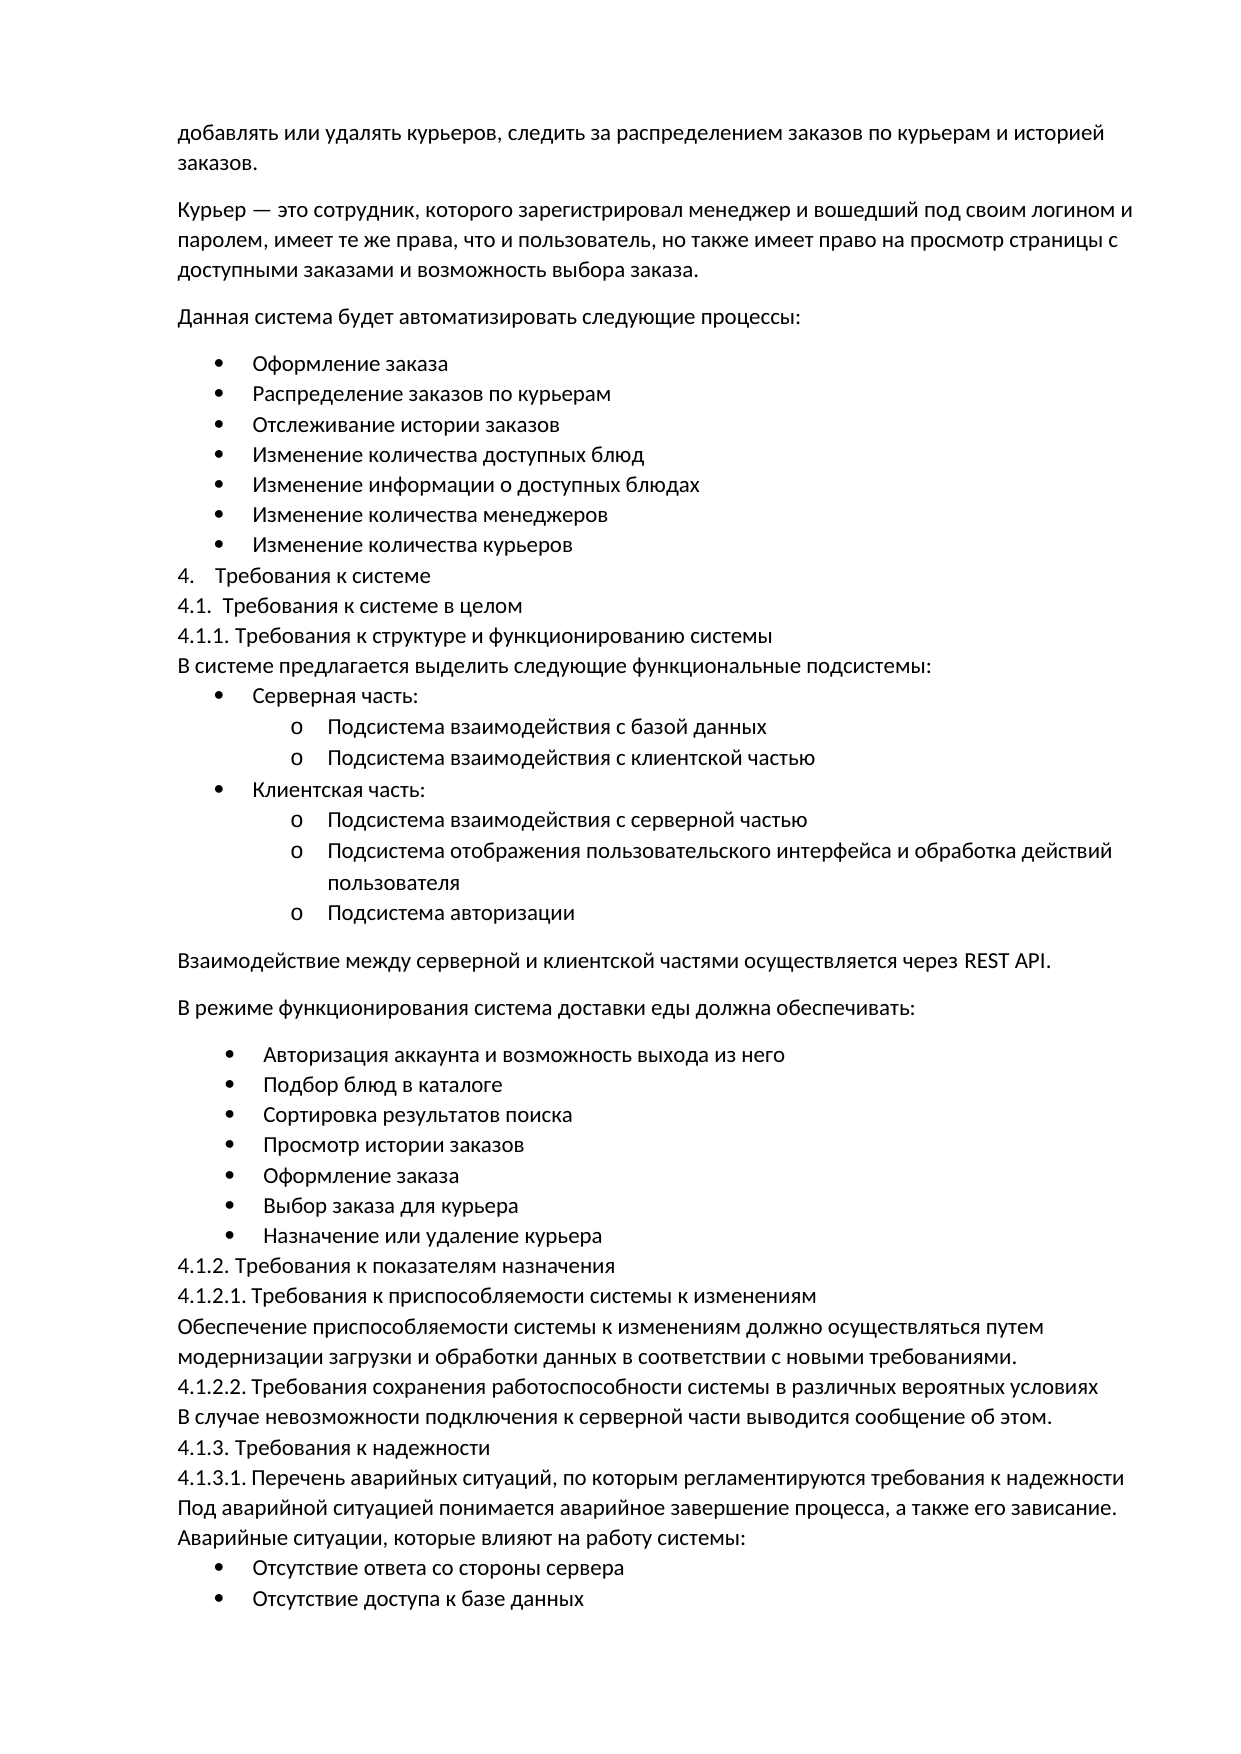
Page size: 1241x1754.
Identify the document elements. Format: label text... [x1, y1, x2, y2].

list В случае невозможности подключения к серверной части выводится сообщение об этом. [177, 1402, 1152, 1430]
list Требования к системе в целом [177, 591, 1152, 619]
list Изменение количества доступных блюд [215, 440, 1152, 468]
list Перечень аварийных ситуаций, по которым регламентируются требования к надежности [177, 1463, 1152, 1491]
list Подбор блюд в каталоге [226, 1070, 1152, 1098]
list Требования к показателям назначения [177, 1251, 1152, 1279]
list Подсистема взаимодействия с клиентской частью [290, 743, 1152, 772]
list Отсутствие доступа к базе данных [215, 1584, 1152, 1612]
list Подсистема отображения пользовательского интерфейса и обработка действий пользователя [290, 836, 1152, 896]
list Клиентская часть: [215, 775, 1152, 803]
text Курьер — это сотрудник, которого зарегистрировал менеджер и вошедший под своим логином и паролем, имеет те же права, что и пользователь, но также имеет право на просмотр страницы с доступными заказами и возможность выбора заказа. [177, 195, 1152, 284]
text Взаимодействие между серверной и клиентской частями осуществляется через REST API. [177, 946, 1152, 974]
list Изменение количества менеджеров [215, 500, 1152, 528]
list Обеспечение приспособляемости системы к изменениям должно осуществляться путем модернизации загрузки и обработки данных в соответствии с новыми требованиями. [177, 1312, 1152, 1370]
list В системе предлагается выделить следующие функциональные подсистемы: [177, 651, 1152, 679]
list Требования к приспособляемости системы к изменениям [177, 1282, 1152, 1309]
list Назначение или удаление курьера [226, 1221, 1152, 1249]
list Оформление заказа [226, 1161, 1152, 1189]
list Оформление заказа [215, 349, 1152, 377]
list Авторизация аккаунта и возможность выхода из него [226, 1040, 1152, 1068]
list Просмотр истории заказов [226, 1131, 1152, 1158]
list Подсистема авторизации [290, 898, 1152, 927]
list Изменение количества курьеров [215, 531, 1152, 559]
list Серверная часть: [215, 682, 1152, 710]
list Подсистема взаимодействия с серверной частью [290, 805, 1152, 834]
list Отслеживание истории заказов [215, 410, 1152, 438]
list Распределение заказов по курьерам [215, 379, 1152, 408]
list Выбор заказа для курьера [226, 1191, 1152, 1219]
text В режиме функционирования система доставки еды должна обеспечивать: [177, 993, 1152, 1021]
list Требования к структуре и функционированию системы [177, 621, 1152, 649]
text Данная система будет автоматизировать следующие процессы: [177, 302, 1152, 331]
list Отсутствие ответа со стороны сервера [215, 1553, 1152, 1581]
list Требования сохранения работоспособности системы в различных вероятных условиях [177, 1372, 1152, 1400]
list Под аварийной ситуацией понимается аварийное завершение процесса, а также его зависание. [177, 1493, 1152, 1521]
list Изменение информации о доступных блюдах [215, 470, 1152, 498]
list Подсистема взаимодействия с базой данных [290, 712, 1152, 741]
list Требования к надежности [177, 1433, 1152, 1461]
list Аварийные ситуации, которые влияют на работу системы: [177, 1523, 1152, 1551]
list Требования к системе [177, 561, 1152, 589]
list Сортировка результатов поиска [226, 1100, 1152, 1128]
